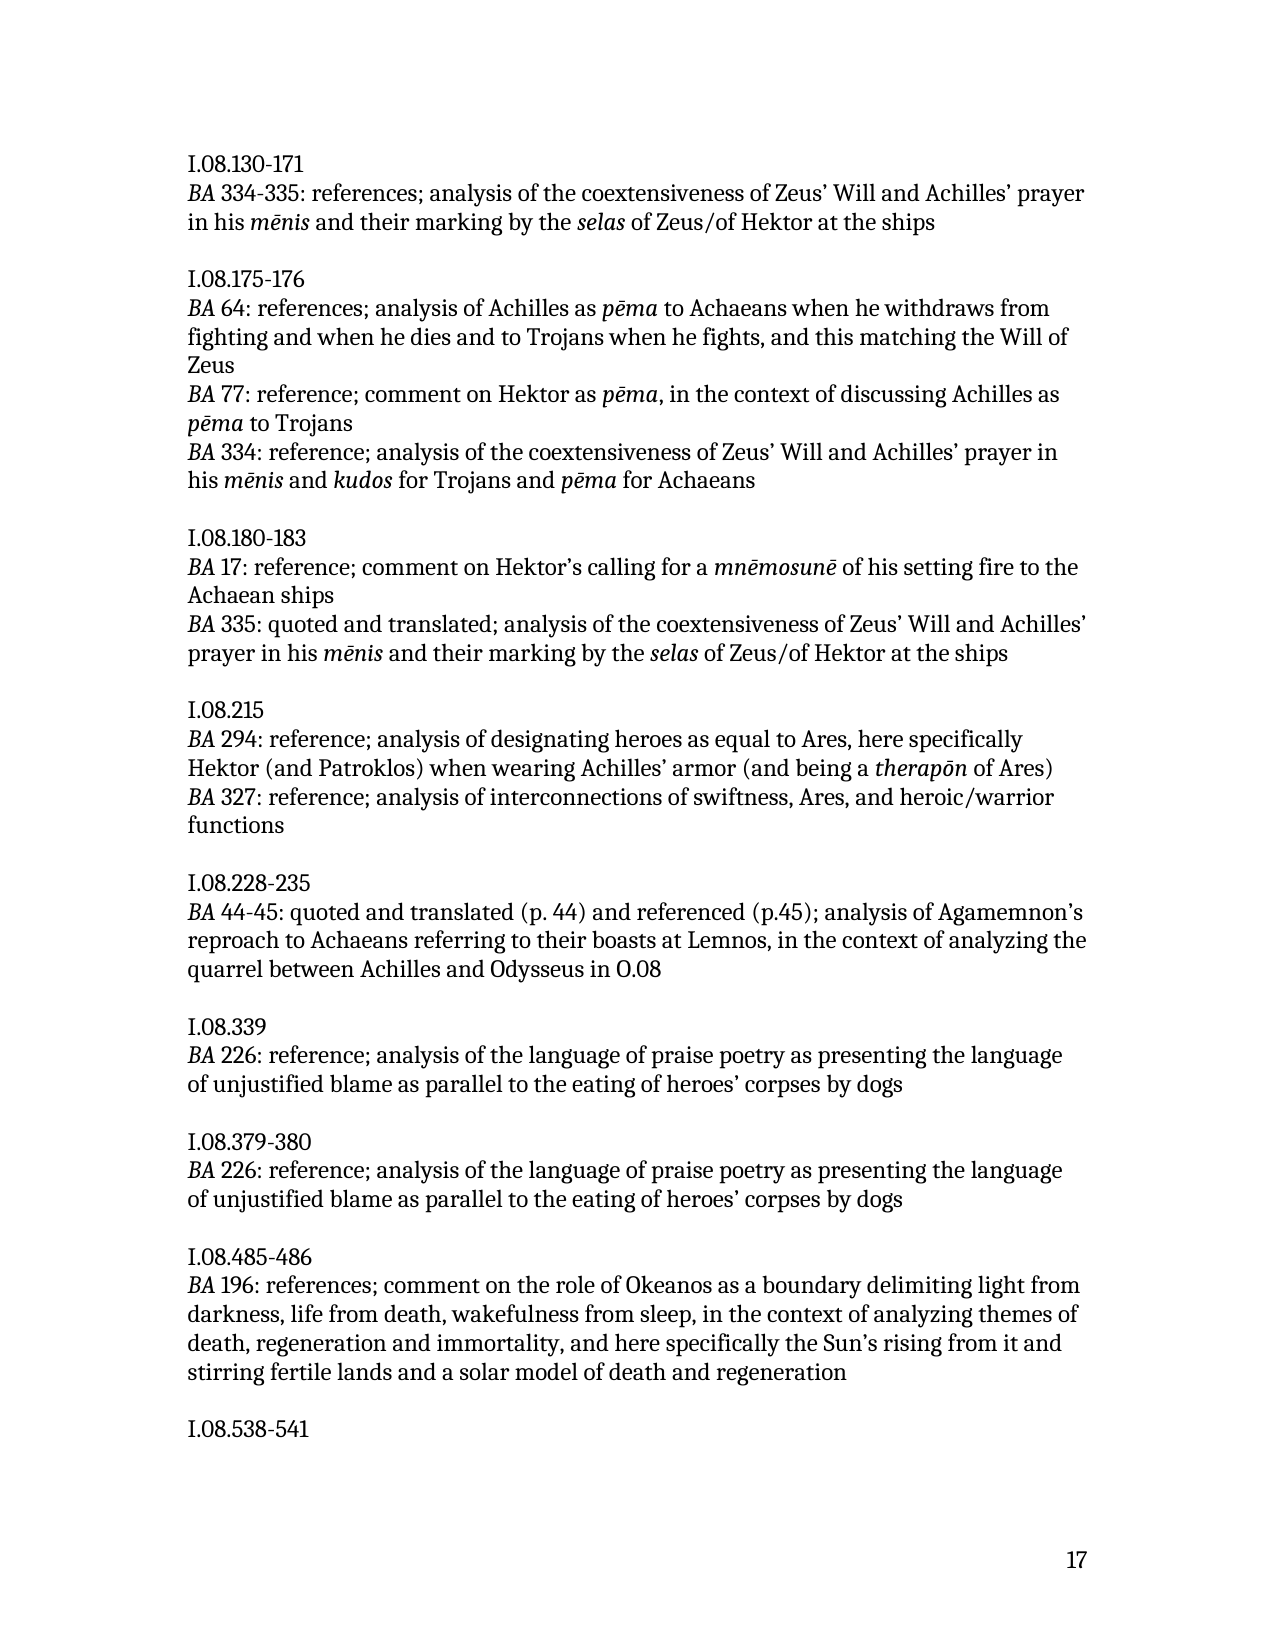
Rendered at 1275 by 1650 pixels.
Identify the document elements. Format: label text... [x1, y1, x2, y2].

text BA 226: reference; analysis of the language of praise poetry as presenting the language of unjustified blame as parallel to the eating of heroes’ corpses by dogs [187, 1156, 1087, 1214]
text BA 226: reference; analysis of the language of praise poetry as presenting the language of unjustified blame as parallel to the eating of heroes’ corpses by dogs [187, 1041, 1087, 1099]
text BA 294: reference; analysis of designating heroes as equal to Ares, here specifically Hektor (and Patroklos) when wearing Achilles’ armor (and being a therapōn of Ares) [187, 725, 1087, 782]
text BA 64: references; analysis of Achilles as pēma to Achaeans when he withdraws from fighting and when he dies and to Trojans when he fights, and this matching the Will of Zeus [187, 294, 1087, 380]
text BA 17: reference; comment on Hektor’s calling for a mnēmosunē of his setting fire to the Achaean ships [187, 552, 1087, 610]
text BA 334-335: references; analysis of the coextensiveness of Zeus’ Will and Achilles’ prayer in his mēnis and their marking by the selas of Zeus/of Hektor at the ships [187, 179, 1087, 236]
text I.08.215 [187, 696, 1087, 725]
text I.08.228-235 [187, 869, 1087, 897]
text I.08.339 [187, 1012, 1087, 1041]
text I.08.485-486 [187, 1242, 1087, 1271]
text BA 334: reference; analysis of the coextensiveness of Zeus’ Will and Achilles’ prayer in his mēnis and kudos for Trojans and pēma for Achaeans [187, 437, 1087, 495]
text I.08.379-380 [187, 1127, 1087, 1156]
text BA 335: quoted and translated; analysis of the coextensiveness of Zeus’ Will and Achilles’ prayer in his mēnis and their marking by the selas of Zeus/of Hektor at the ships [187, 610, 1087, 667]
text I.08.175-176 [187, 265, 1087, 294]
text BA 196: references; comment on the role of Okeanos as a boundary delimiting light from darkness, life from death, wakefulness from sleep, in the context of analyzing themes of death, regeneration and immortality, and here specifically the Sun’s rising from it and stirring fertile lands and a solar model of death and regeneration [187, 1271, 1087, 1386]
text I.08.180-183 [187, 524, 1087, 552]
text BA 327: reference; analysis of interconnections of swiftness, Ares, and heroic/warrior functions [187, 782, 1087, 840]
text BA 44-45: quoted and translated (p. 44) and referenced (p.45); analysis of Agamemnon’s reproach to Achaeans referring to their boasts at Lemnos, in the context of analyzing the quarrel between Achilles and Odysseus in O.08 [187, 897, 1087, 984]
text BA 77: reference; comment on Hektor as pēma, in the context of discussing Achilles as pēma to Trojans [187, 380, 1087, 437]
text I.08.538-541 [187, 1415, 1087, 1444]
text I.08.130-171 [187, 150, 1087, 179]
